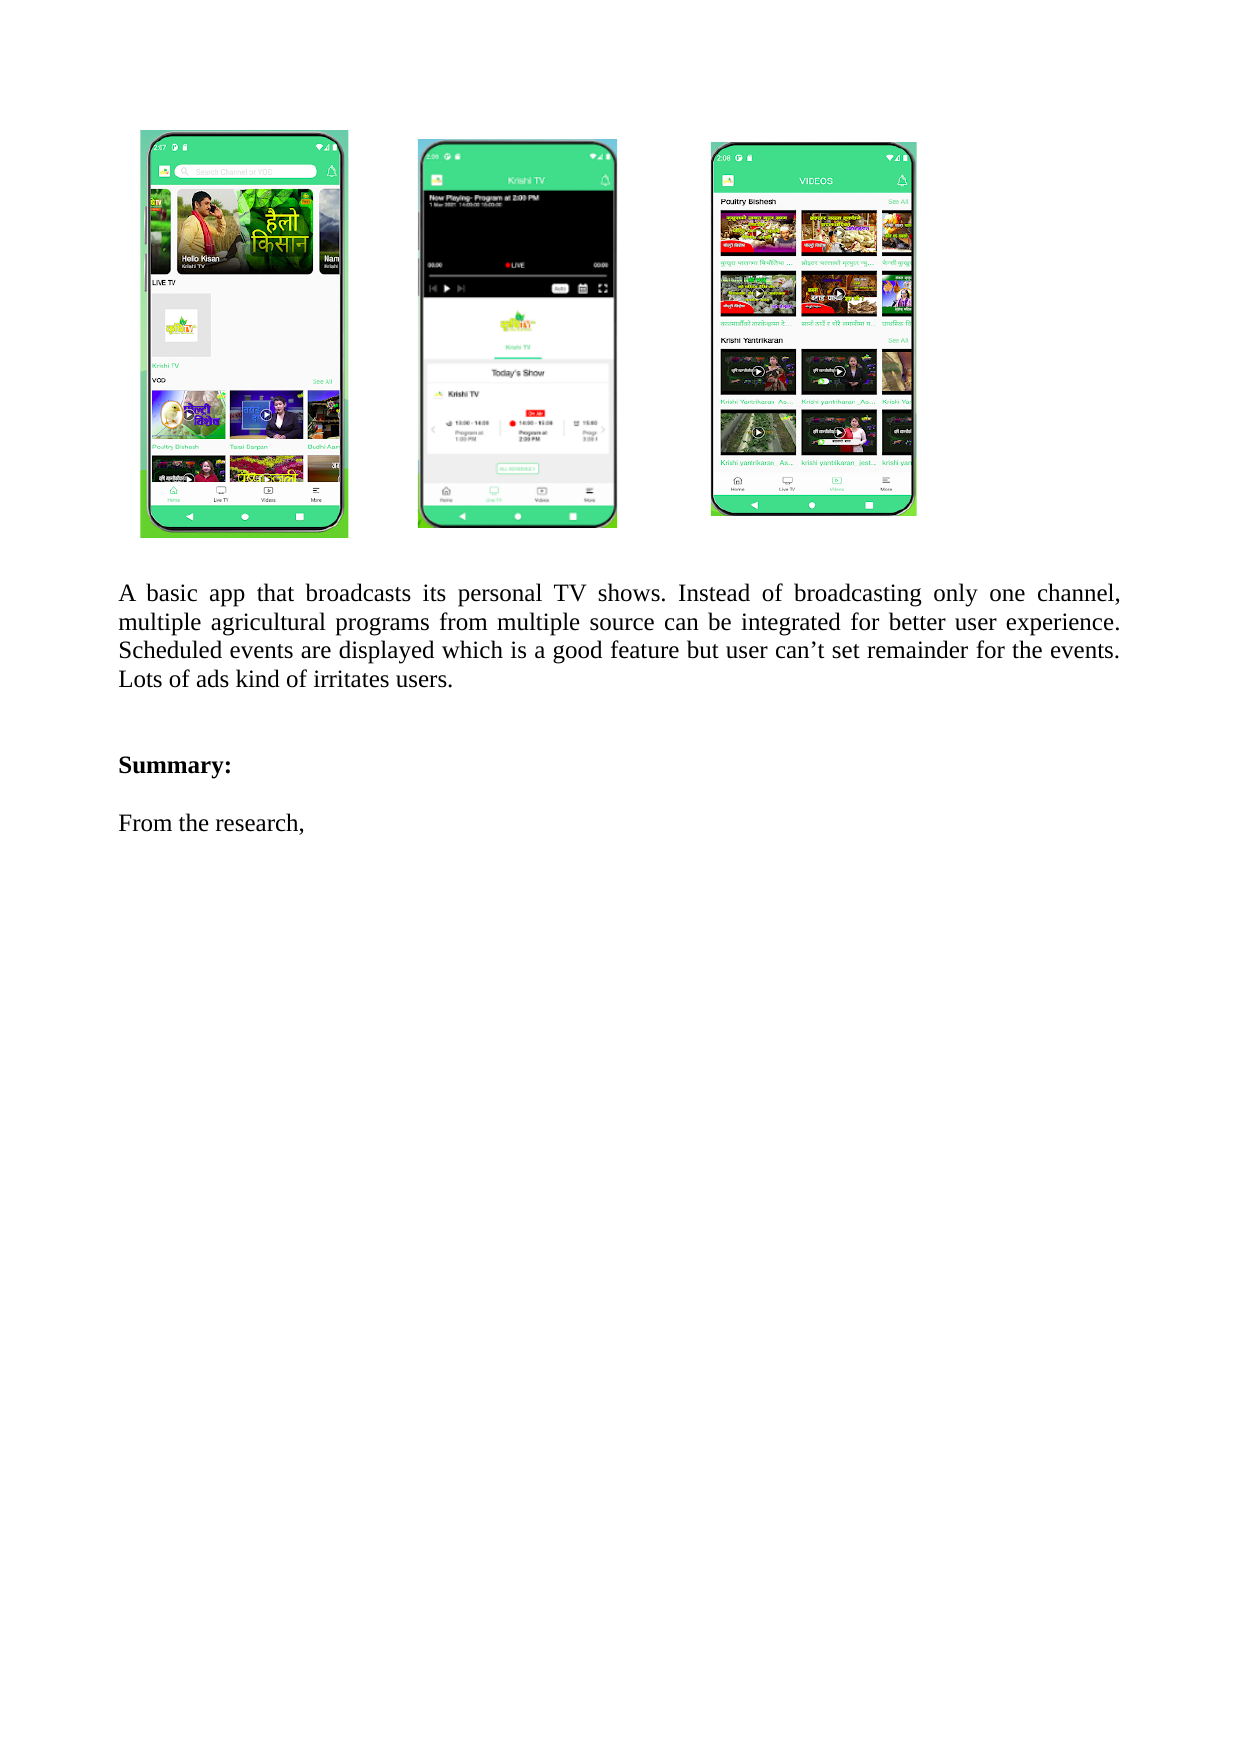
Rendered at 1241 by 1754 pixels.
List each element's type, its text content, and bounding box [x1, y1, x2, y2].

text Summary: [118, 751, 1122, 779]
picture [710, 142, 917, 516]
picture [140, 130, 349, 538]
picture [417, 139, 618, 528]
text From the research, [118, 808, 1122, 837]
text A basic app that broadcasts its personal TV shows. Instead of broadcasting only one channel, multiple agricultural programs from multiple source can be integrated for better user experience. Scheduled events are displayed which is a good feature but user can’t set remainder for the events. Lots of ads kind of irritates users. [118, 578, 1122, 693]
